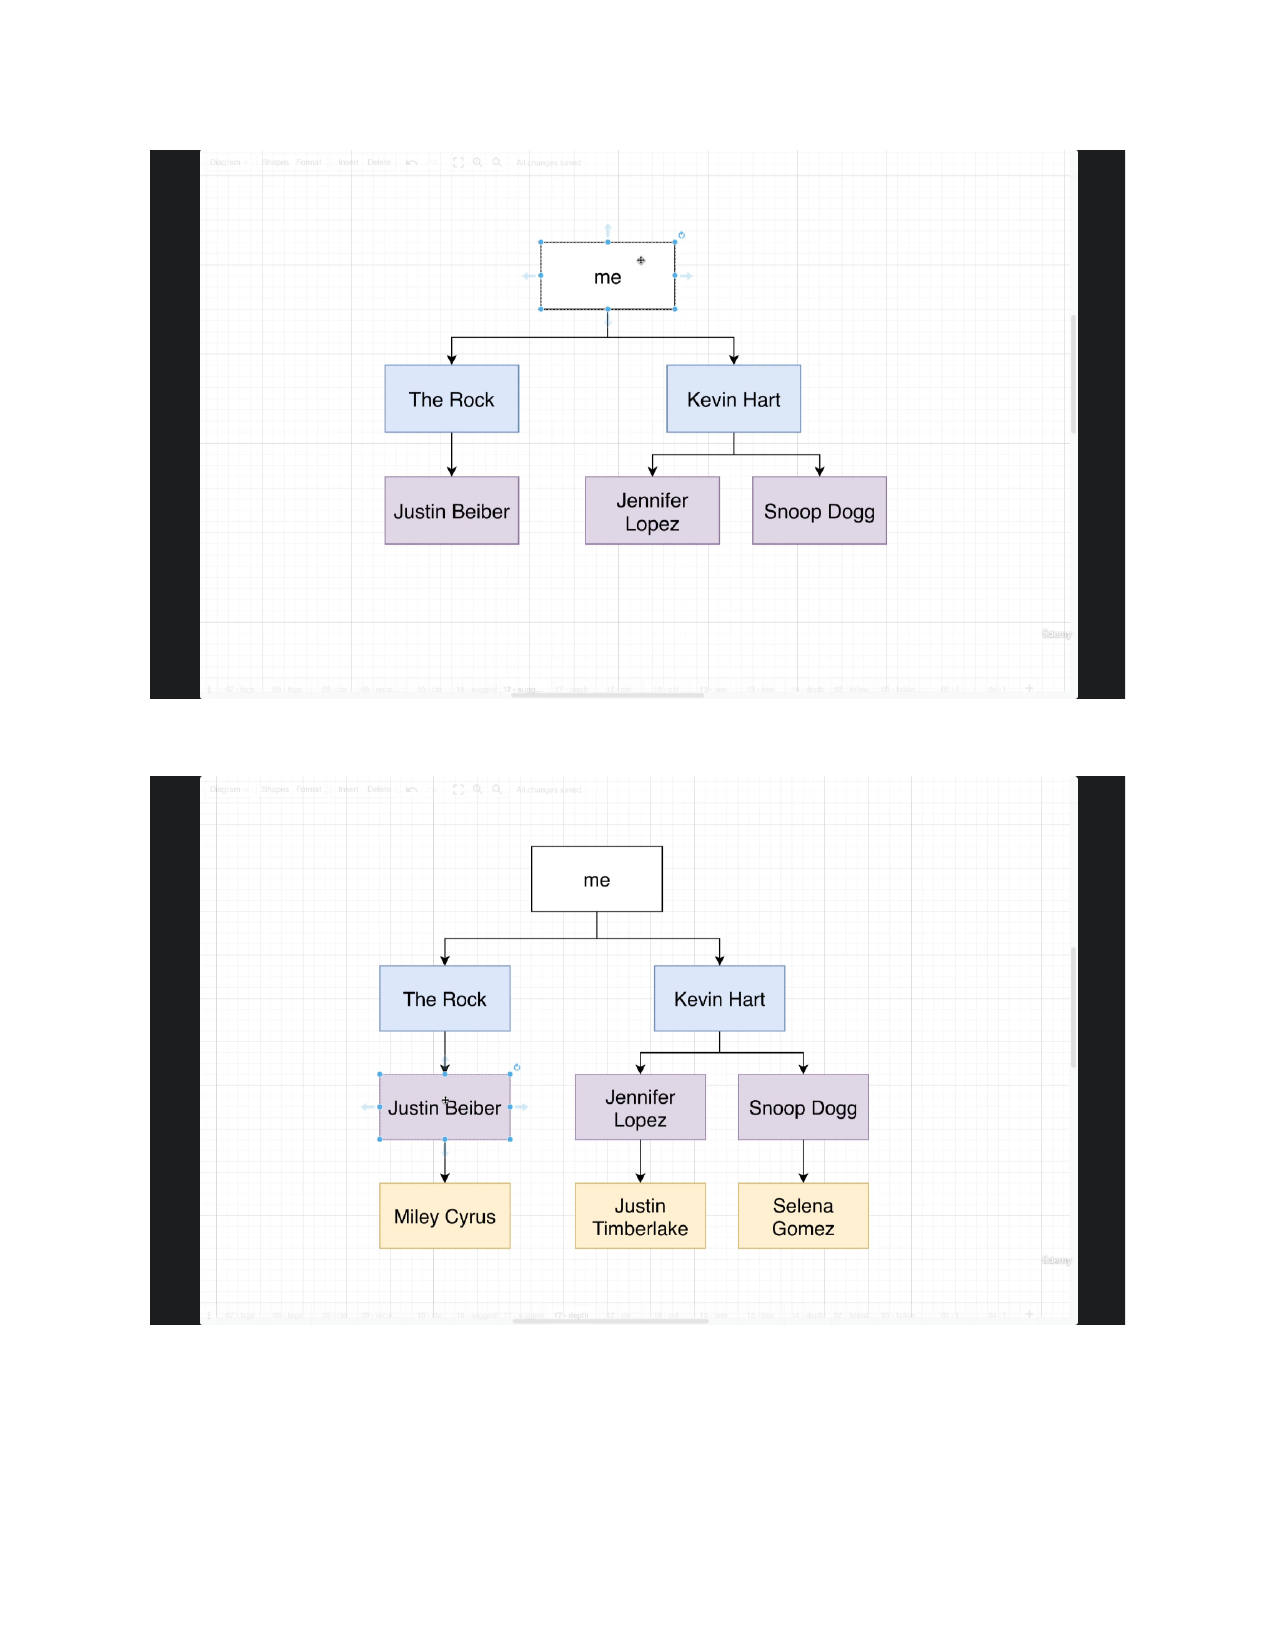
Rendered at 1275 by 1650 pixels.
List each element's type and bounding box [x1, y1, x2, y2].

picture [150, 150, 1125, 699]
picture [150, 776, 1125, 1325]
